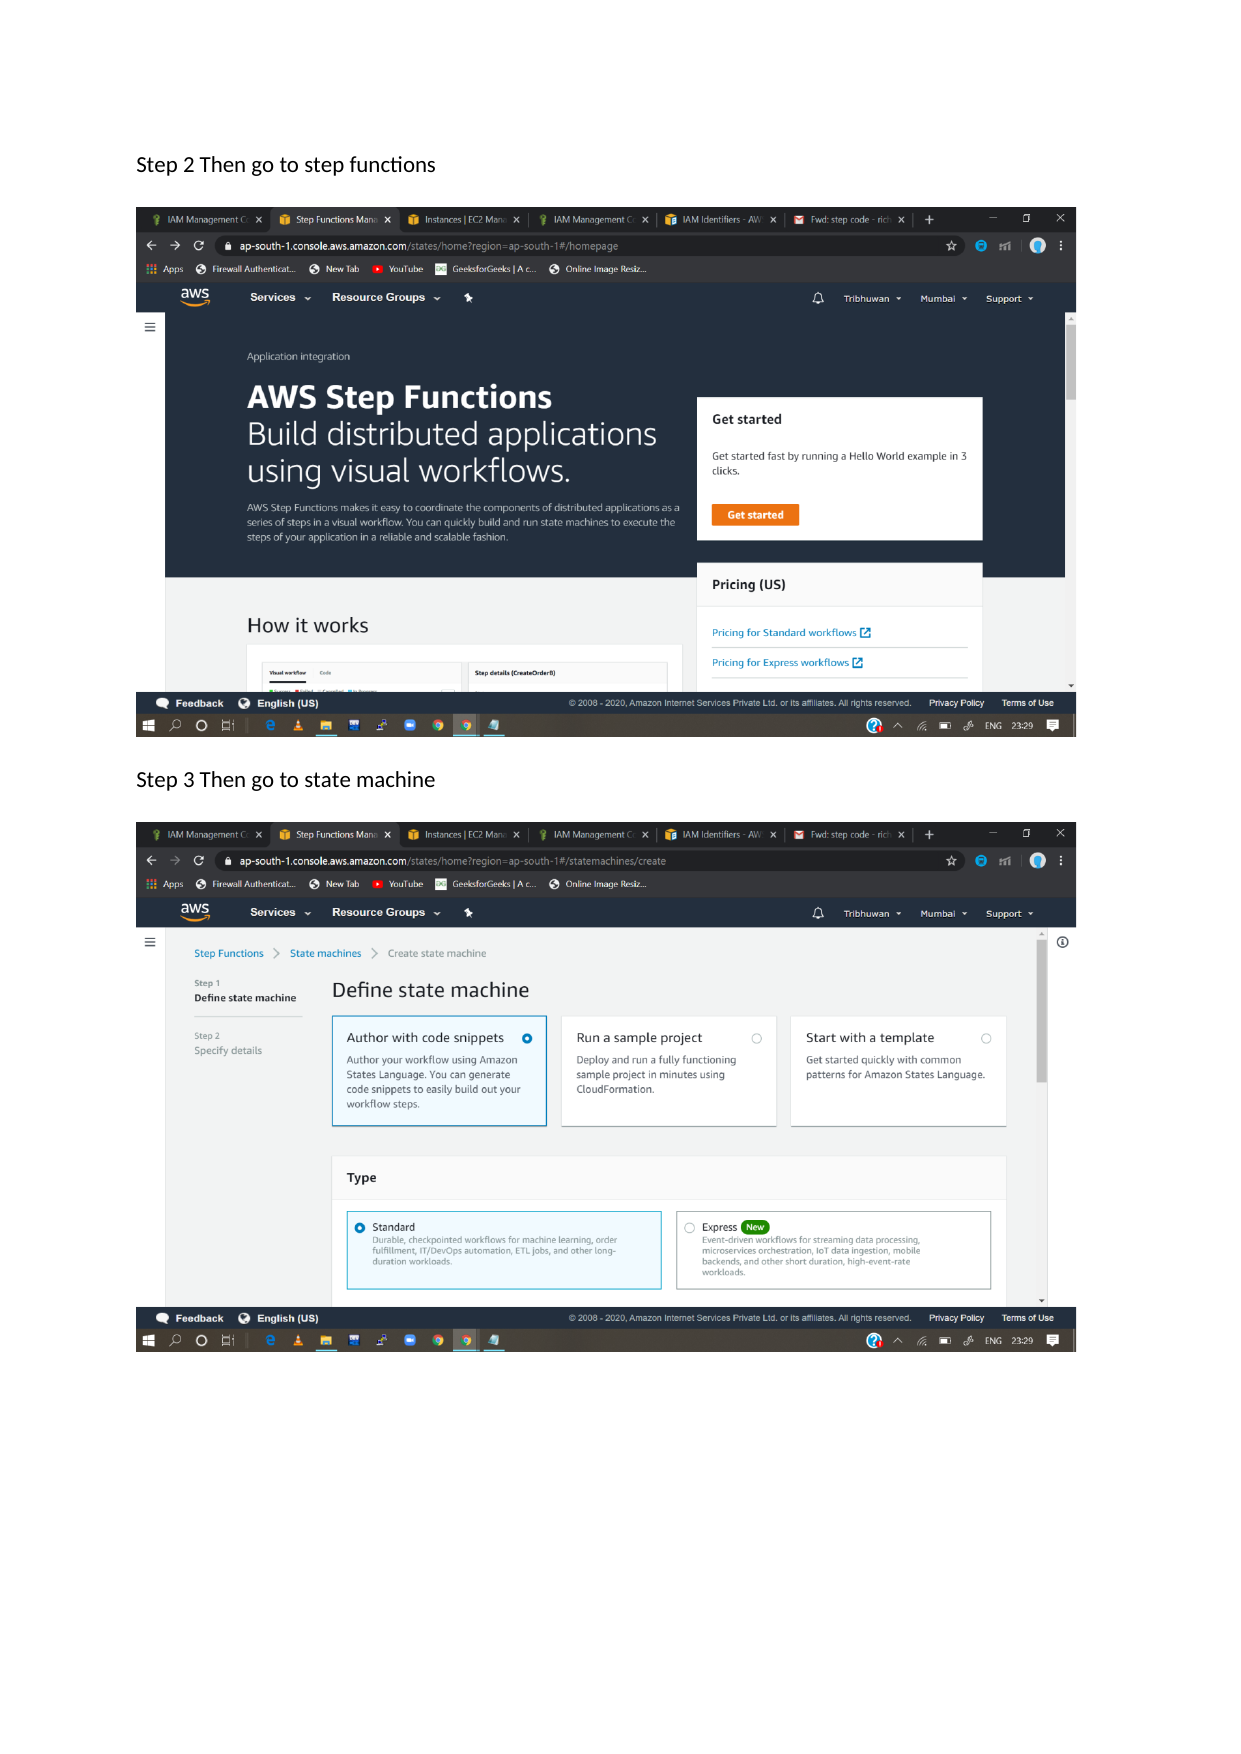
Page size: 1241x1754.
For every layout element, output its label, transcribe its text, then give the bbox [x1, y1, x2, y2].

text Step 3 Then go to state machine [136, 765, 1090, 793]
picture [136, 207, 1077, 737]
text Step 2 Then go to step functions [136, 150, 1090, 178]
picture [136, 822, 1077, 1352]
